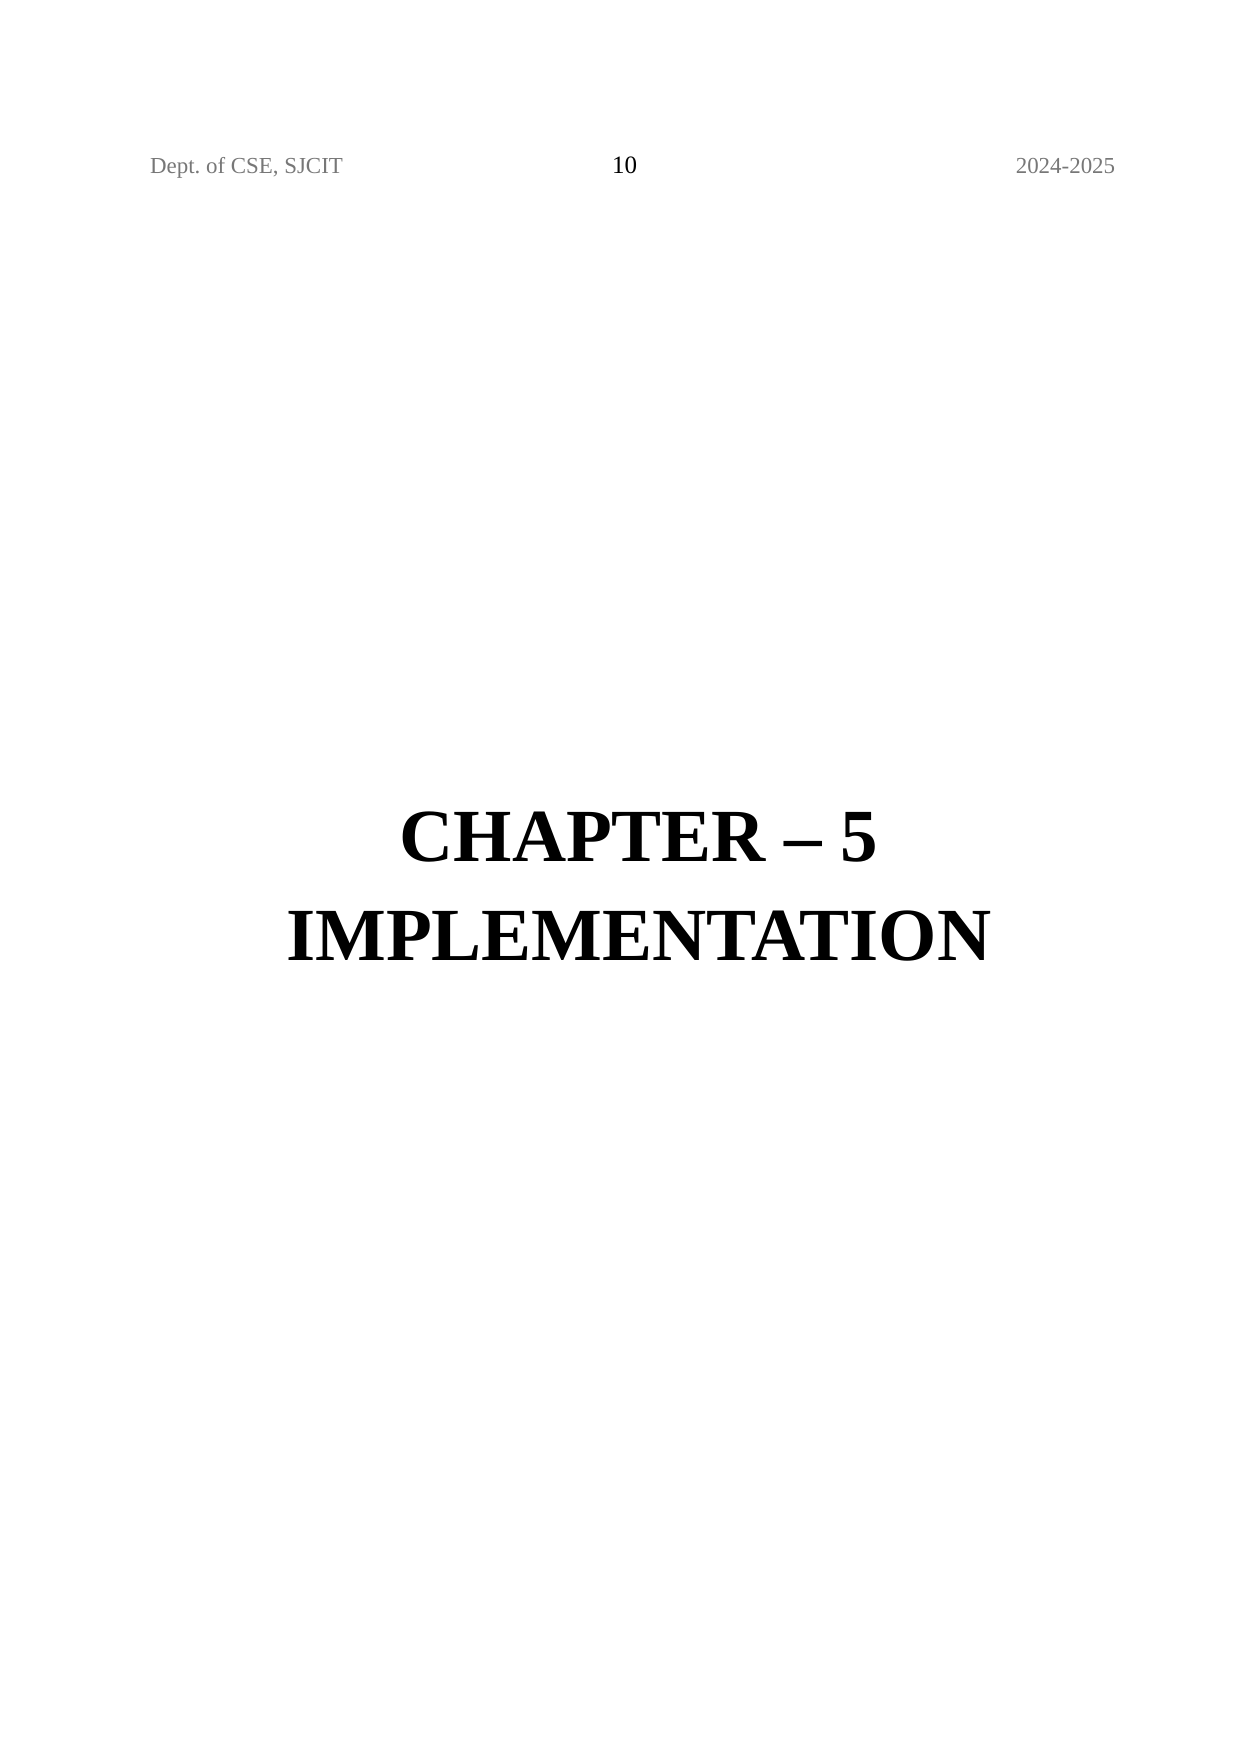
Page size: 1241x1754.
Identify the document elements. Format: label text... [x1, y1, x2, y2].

text Dept. of CSE, SJCIT 10 2024-2025 [150, 150, 1094, 179]
